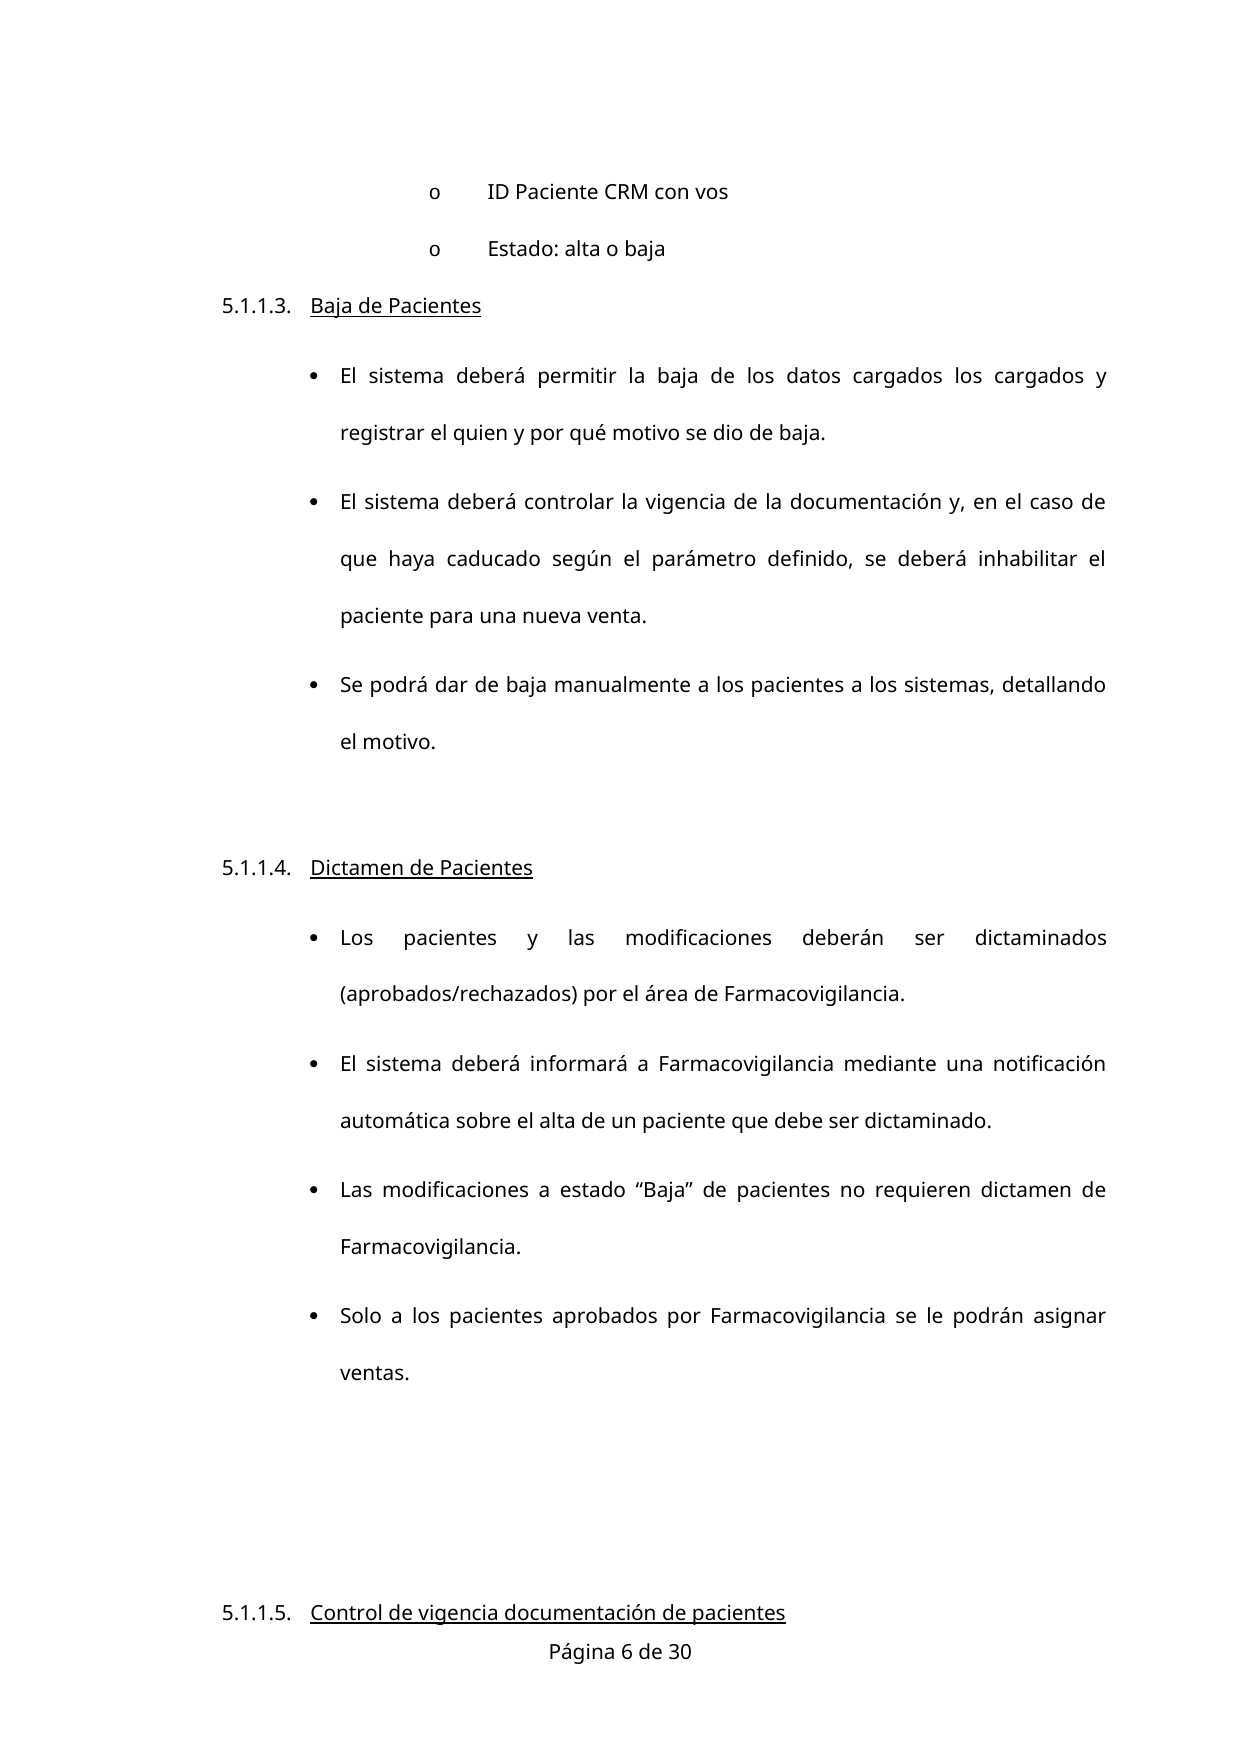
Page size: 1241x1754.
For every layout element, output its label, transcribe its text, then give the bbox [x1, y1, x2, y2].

list Control de vigencia documentación de pacientes [222, 1598, 1107, 1627]
list Baja de Pacientes [222, 291, 1107, 320]
list Se podrá dar de baja manualmente a los pacientes a los sistemas, detallando el motivo. [310, 670, 1107, 755]
list El sistema deberá informará a Farmacovigilancia mediante una notificación automática sobre el alta de un paciente que debe ser dictaminado. [310, 1049, 1107, 1134]
list Dictamen de Pacientes [222, 853, 1107, 882]
list El sistema deberá permitir la baja de los datos cargados los cargados y registrar el quien y por qué motivo se dio de baja. [310, 361, 1107, 446]
list Las modificaciones a estado “Baja” de pacientes no requieren dictamen de Farmacovigilancia. [310, 1175, 1107, 1260]
list Los pacientes y las modificaciones deberán ser dictaminados (aprobados/rechazados) por el área de Farmacovigilancia. [310, 923, 1107, 1008]
list Estado: alta o baja [428, 234, 1039, 263]
list ID Paciente CRM con vos [428, 177, 1039, 206]
list El sistema deberá controlar la vigencia de la documentación y, en el caso de que haya caducado según el parámetro definido, se deberá inhabilitar el paciente para una nueva venta. [310, 487, 1107, 629]
list Solo a los pacientes aprobados por Farmacovigilancia se le podrán asignar ventas. [310, 1301, 1107, 1387]
